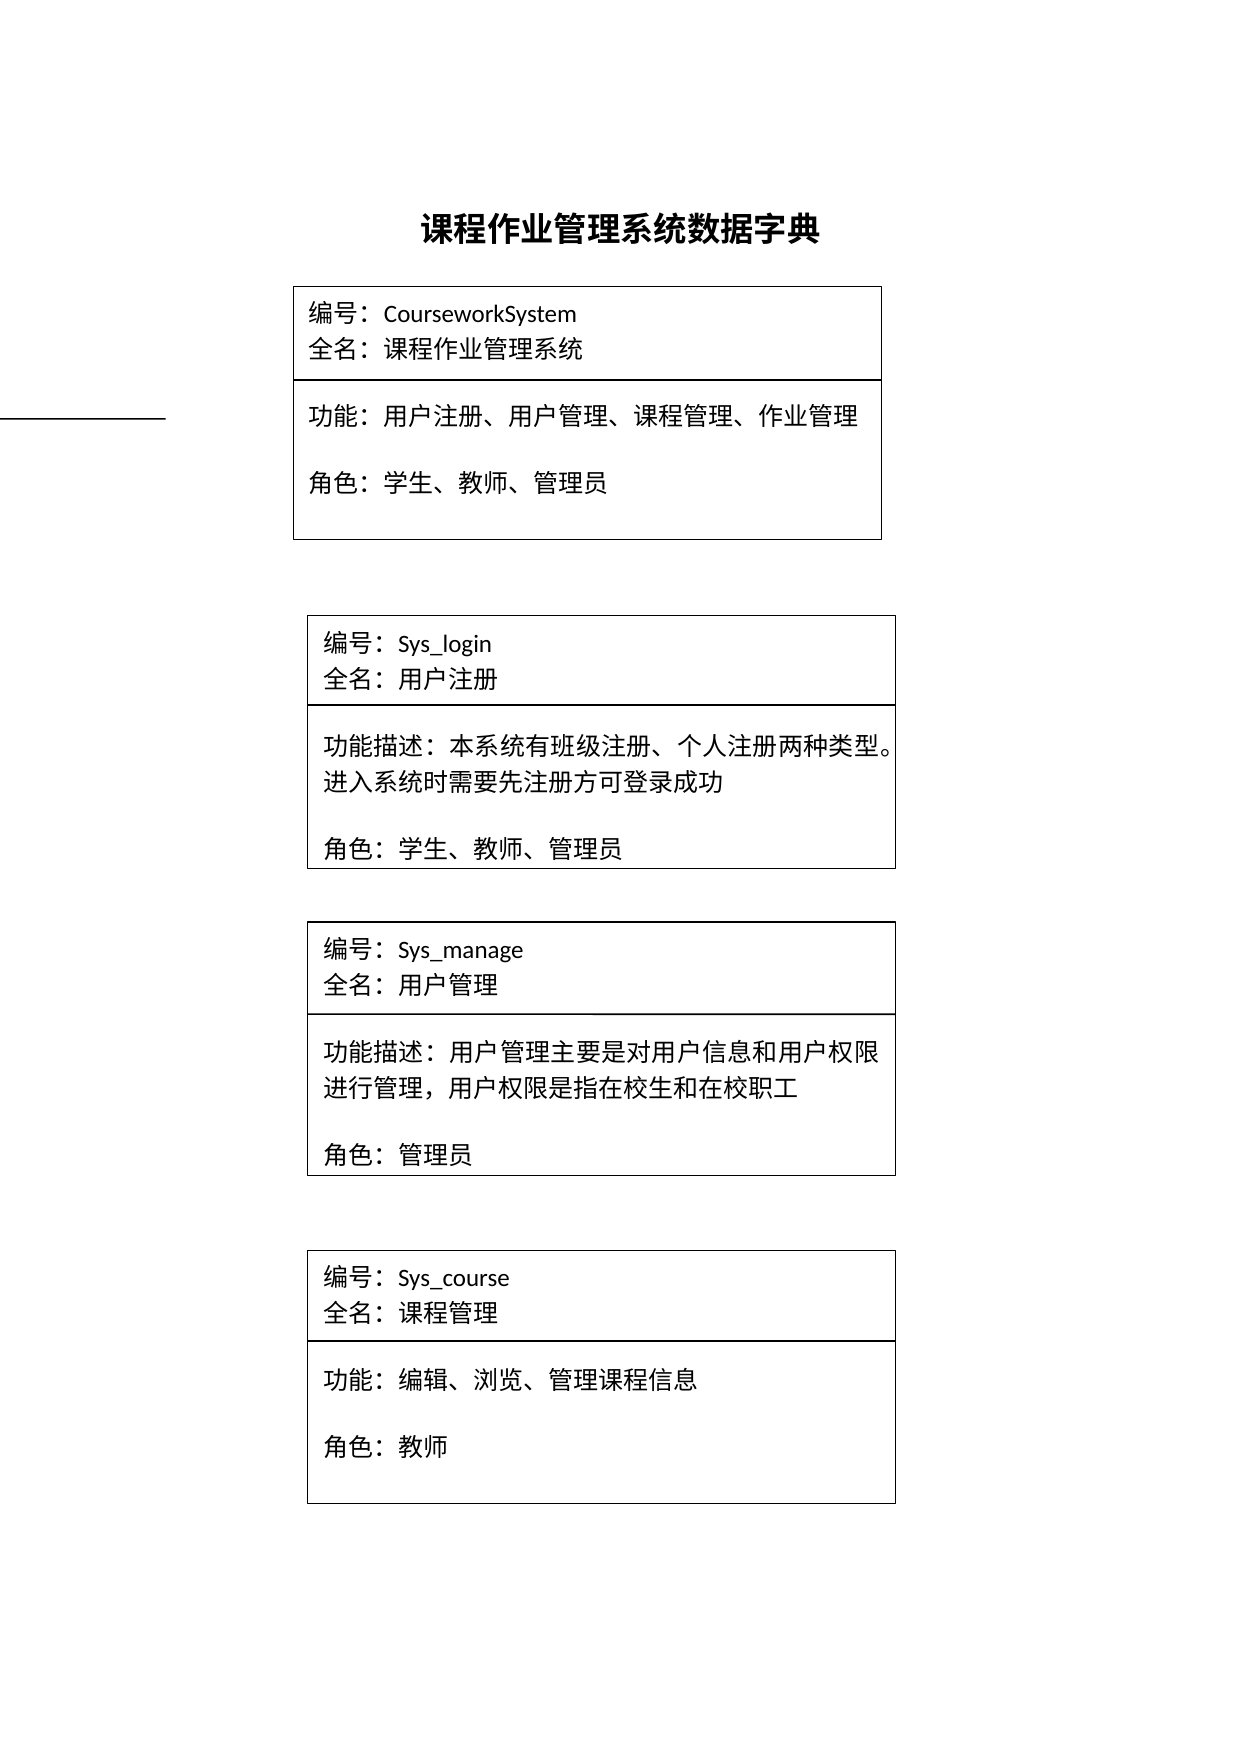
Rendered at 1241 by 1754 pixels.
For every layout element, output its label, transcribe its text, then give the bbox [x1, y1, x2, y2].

text 课程作业管理系统数据字典 [187, 194, 1053, 259]
